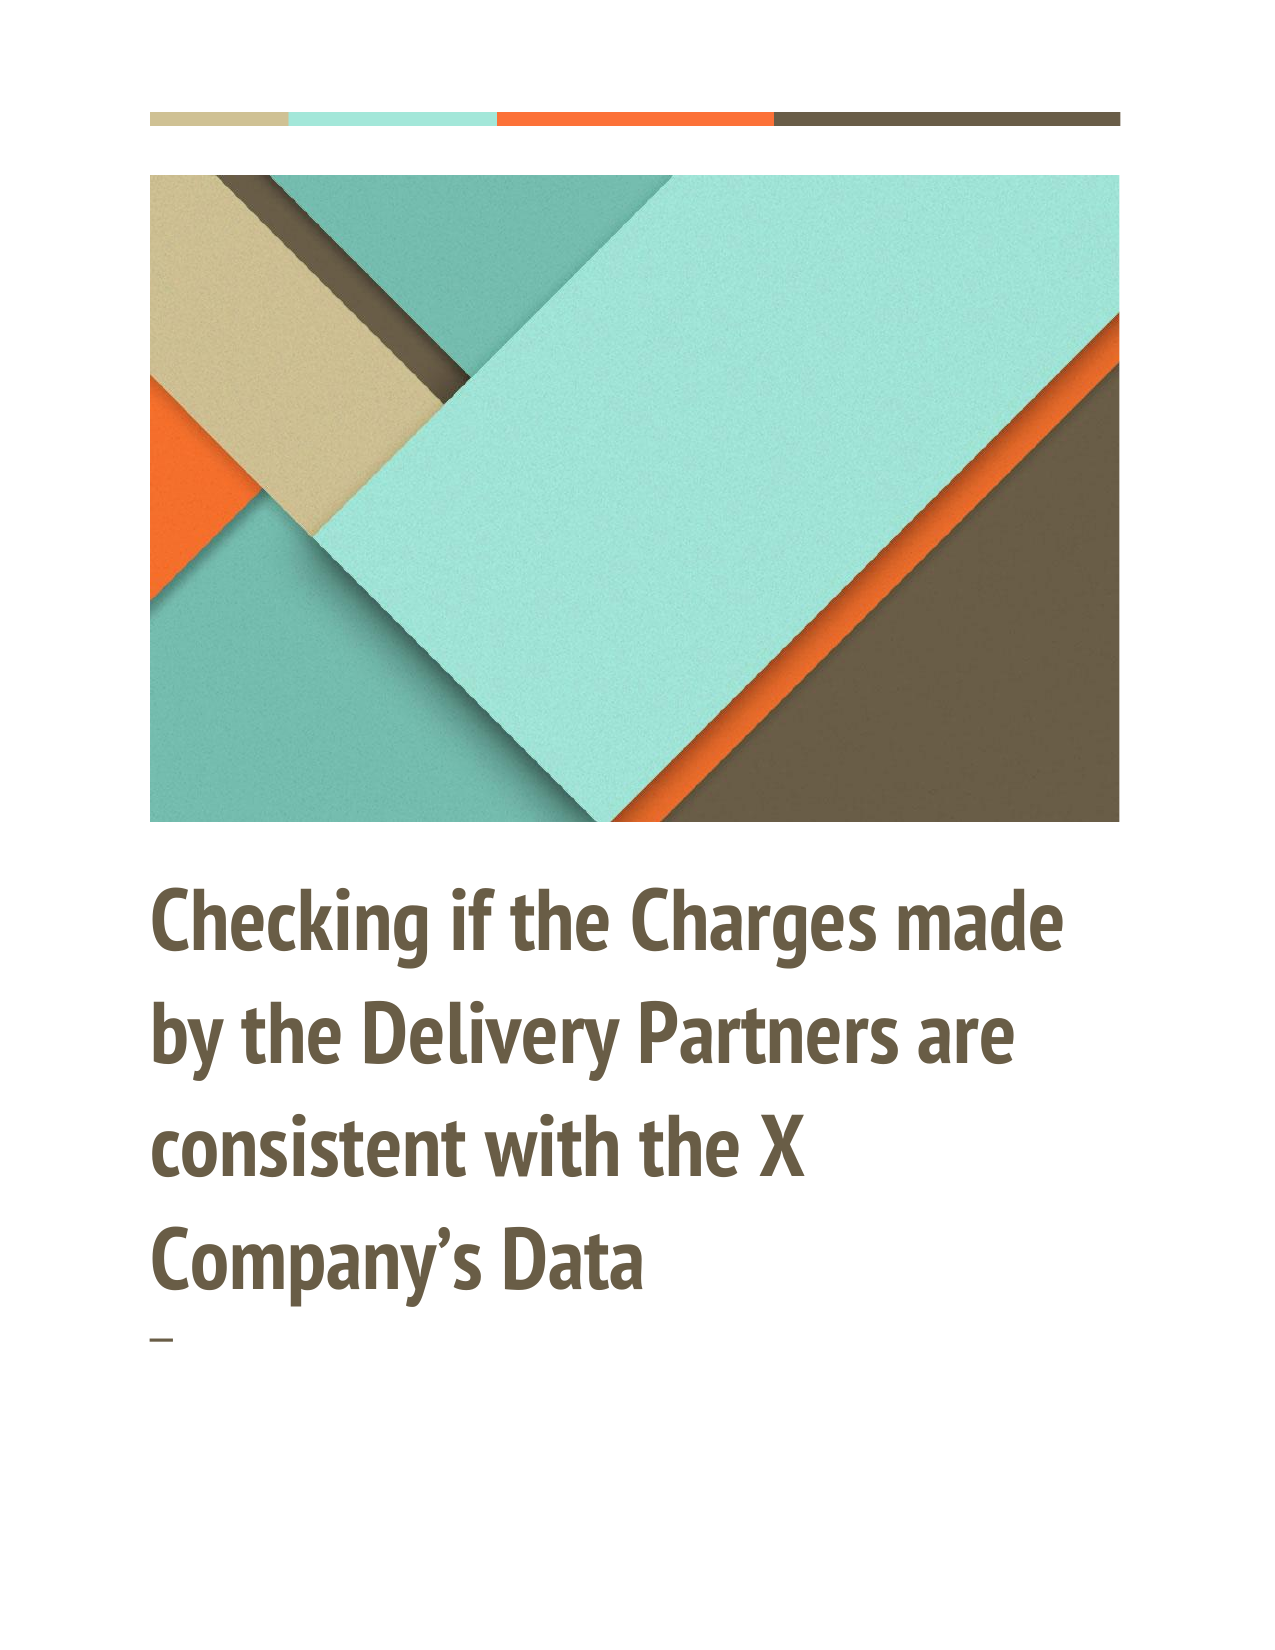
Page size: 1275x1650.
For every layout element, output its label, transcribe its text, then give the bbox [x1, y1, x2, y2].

picture [150, 112, 1121, 126]
text ─ [150, 1314, 1125, 1365]
title Checking if the Charges made by the Delivery Partners are consistent with the X Company’s Data [150, 861, 1125, 1314]
picture [150, 175, 1120, 822]
